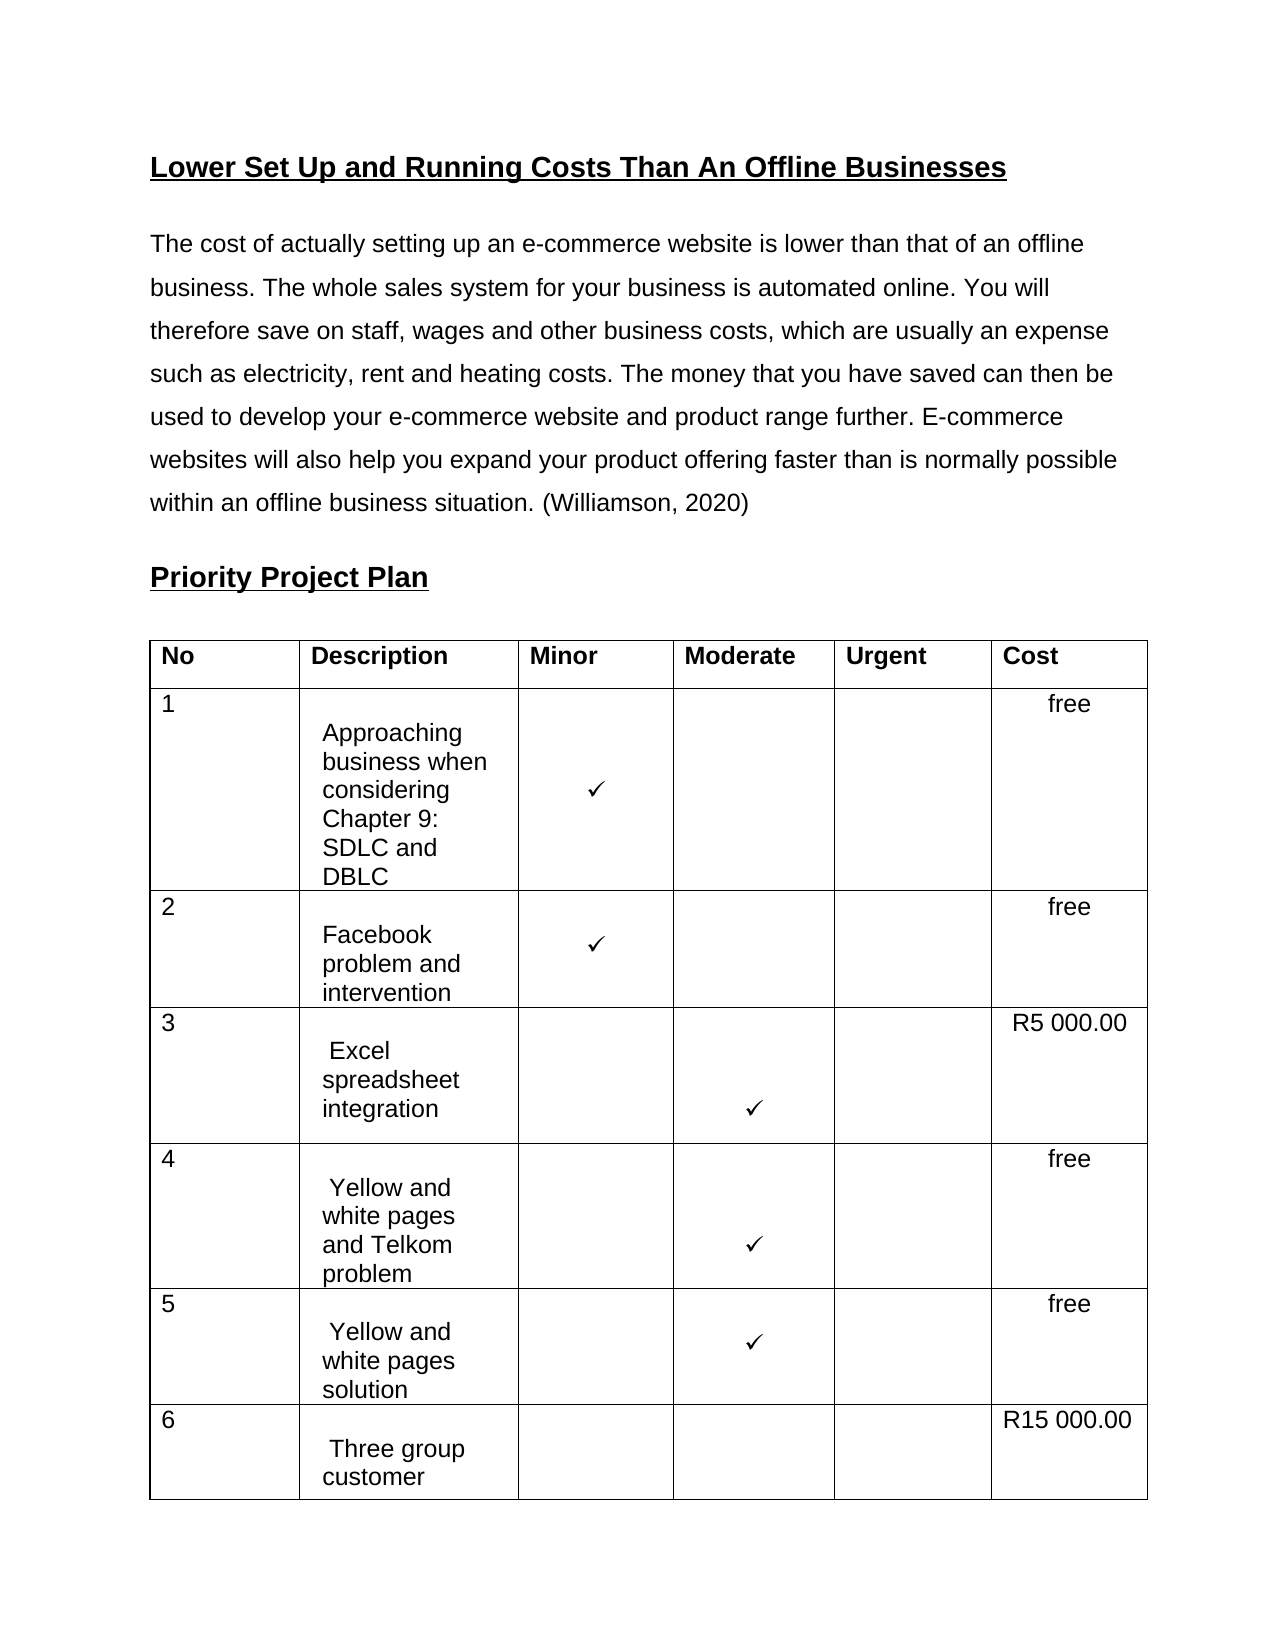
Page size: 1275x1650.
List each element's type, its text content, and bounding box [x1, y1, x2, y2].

table_header Cost [992, 641, 1147, 688]
table_cell free [992, 891, 1147, 1007]
table_cell 1 [151, 689, 299, 890]
table_cell 3 [151, 1008, 299, 1143]
table_cell [300, 1008, 518, 1143]
table_cell [300, 689, 518, 890]
table_cell [300, 1144, 518, 1288]
table_cell [674, 689, 834, 890]
table_cell free [992, 689, 1147, 890]
table_cell [835, 689, 991, 890]
table_cell [835, 891, 991, 1007]
text The cost of actually setting up an e-commerce website is lower than that of an offline business. The whole sales system for your business is automated online. You will therefore save on staff, wages and other business costs, which are usually an expense such as electricity, rent and heating costs. The money that you have saved can then be used to develop your e-commerce website and product range further. E-commerce websites will also help you expand your product offering faster than is normally possible within an offline business situation. [150, 229, 1125, 517]
text Lower Set Up and Running Costs Than An Offline Businesses [150, 150, 1125, 183]
table_cell 4 [151, 1144, 299, 1288]
table_cell free [992, 1144, 1147, 1288]
table_header Minor [519, 641, 673, 688]
table_cell [674, 1289, 834, 1404]
table_cell [835, 1144, 991, 1288]
text Priority Project Plan [150, 561, 1125, 594]
table_cell [674, 891, 834, 1007]
table_header Urgent [835, 641, 991, 688]
table_cell [300, 891, 518, 1007]
table_cell free [992, 1289, 1147, 1404]
table_cell [519, 1008, 673, 1143]
table_cell [300, 1405, 518, 1499]
table_cell [519, 891, 673, 1007]
table_header Moderate [674, 641, 834, 688]
table_cell [674, 1008, 834, 1143]
table_cell [519, 689, 673, 890]
table_cell [835, 1405, 991, 1499]
table_cell [300, 1289, 518, 1404]
table_cell 2 [151, 891, 299, 1007]
table_cell [519, 1289, 673, 1404]
table_cell [835, 1008, 991, 1143]
table_cell [835, 1289, 991, 1404]
table_cell R15 000.00 [992, 1405, 1147, 1499]
table_cell [519, 1144, 673, 1288]
table_cell [674, 1405, 834, 1499]
table_header No [151, 641, 299, 688]
table_cell [674, 1144, 834, 1288]
table_header Description [300, 641, 518, 688]
table_cell 5 [151, 1289, 299, 1404]
table_cell 6 [151, 1405, 299, 1499]
table_cell R5 000.00 [992, 1008, 1147, 1143]
table_cell [519, 1405, 673, 1499]
